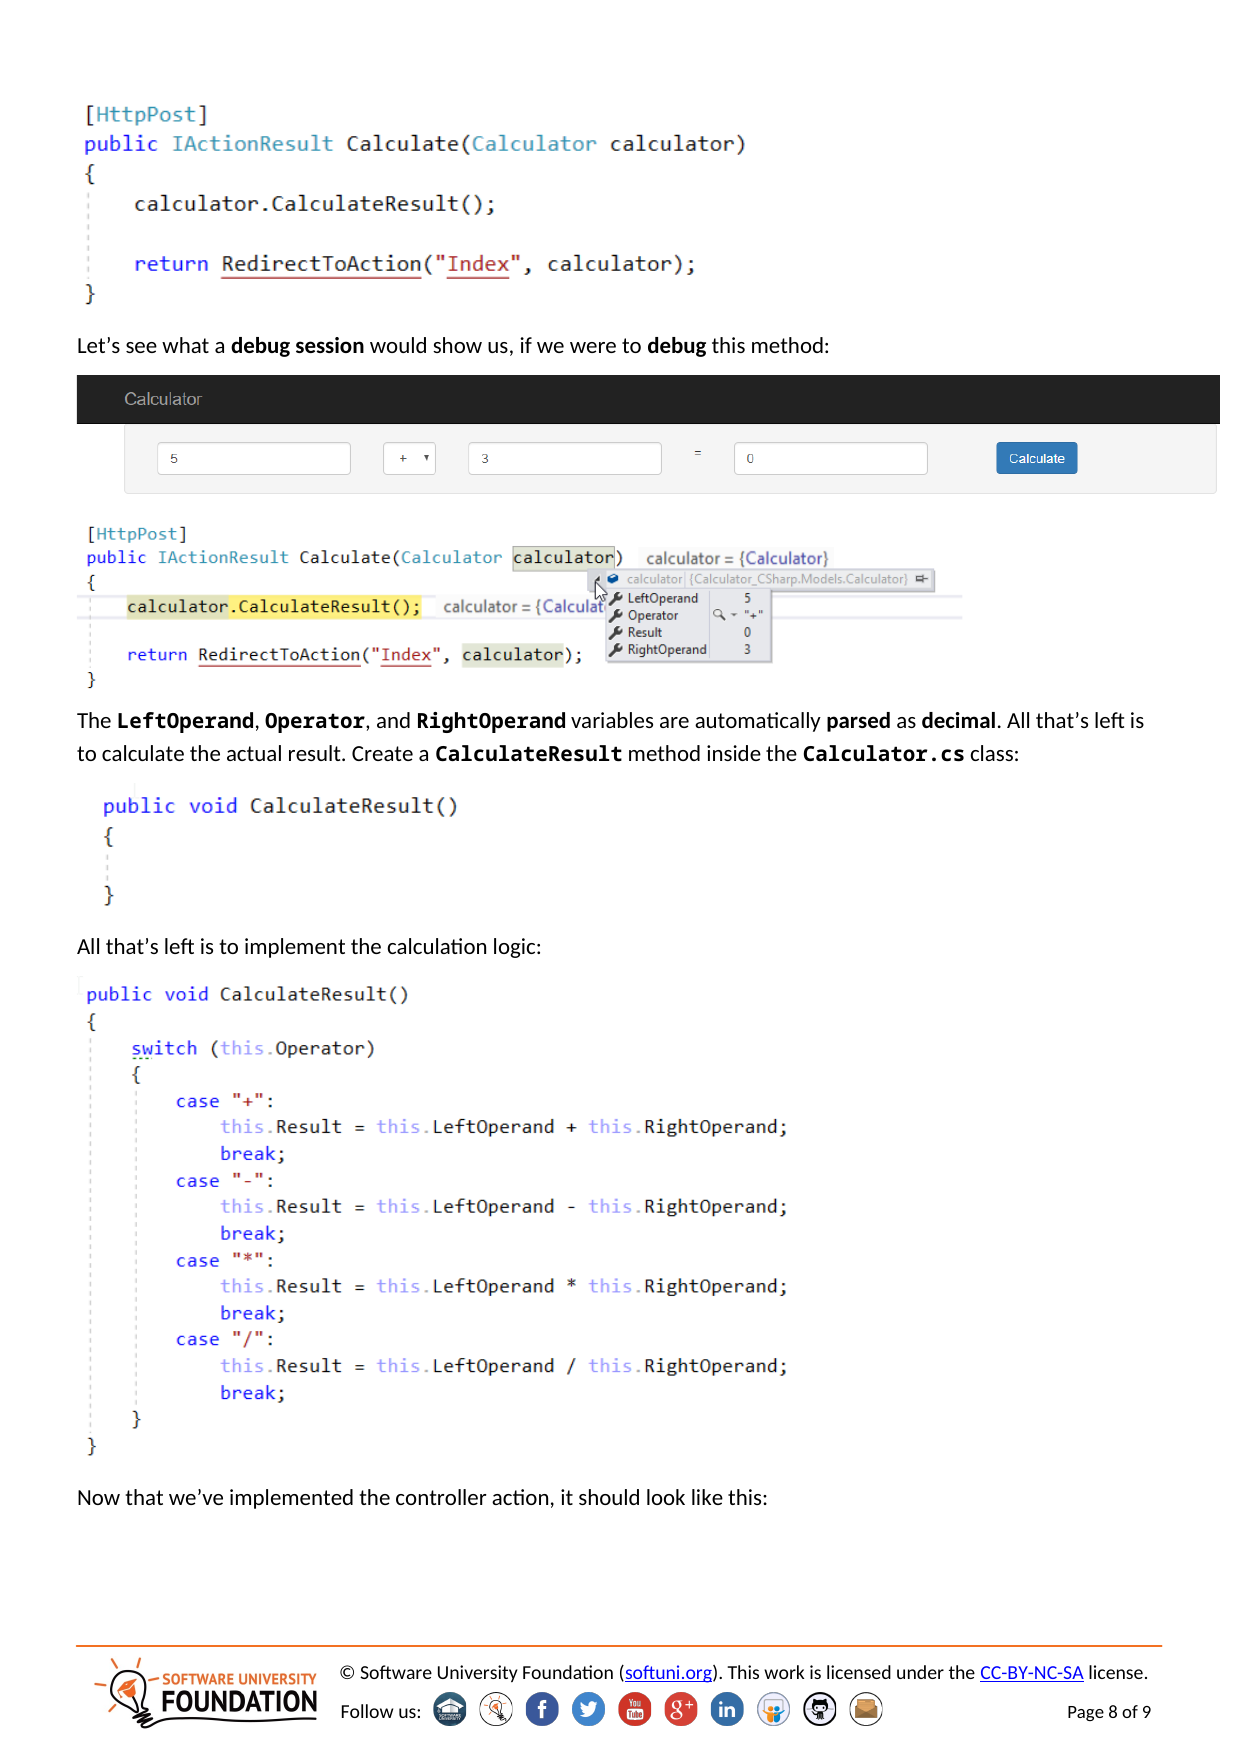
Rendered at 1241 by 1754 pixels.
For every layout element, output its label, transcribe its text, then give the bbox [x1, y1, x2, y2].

picture [76, 976, 856, 1466]
picture [757, 1692, 790, 1726]
picture [76, 95, 754, 315]
picture [433, 1692, 467, 1726]
picture [76, 375, 1220, 498]
text Now that we’ve implemented the controller action, it should look like this: [77, 1483, 1163, 1511]
picture [76, 514, 963, 702]
text All that’s left is to implement the calculation logic: [77, 932, 1163, 960]
picture [479, 1692, 513, 1726]
picture [572, 1692, 605, 1726]
picture [618, 1692, 652, 1726]
picture [849, 1692, 883, 1726]
picture [525, 1692, 559, 1726]
picture [710, 1692, 744, 1726]
picture [803, 1692, 837, 1726]
picture [664, 1692, 698, 1726]
picture [93, 1656, 317, 1729]
picture [76, 783, 558, 916]
text Let’s see what a debug session would show us, if we were to debug this method: [77, 331, 1163, 359]
